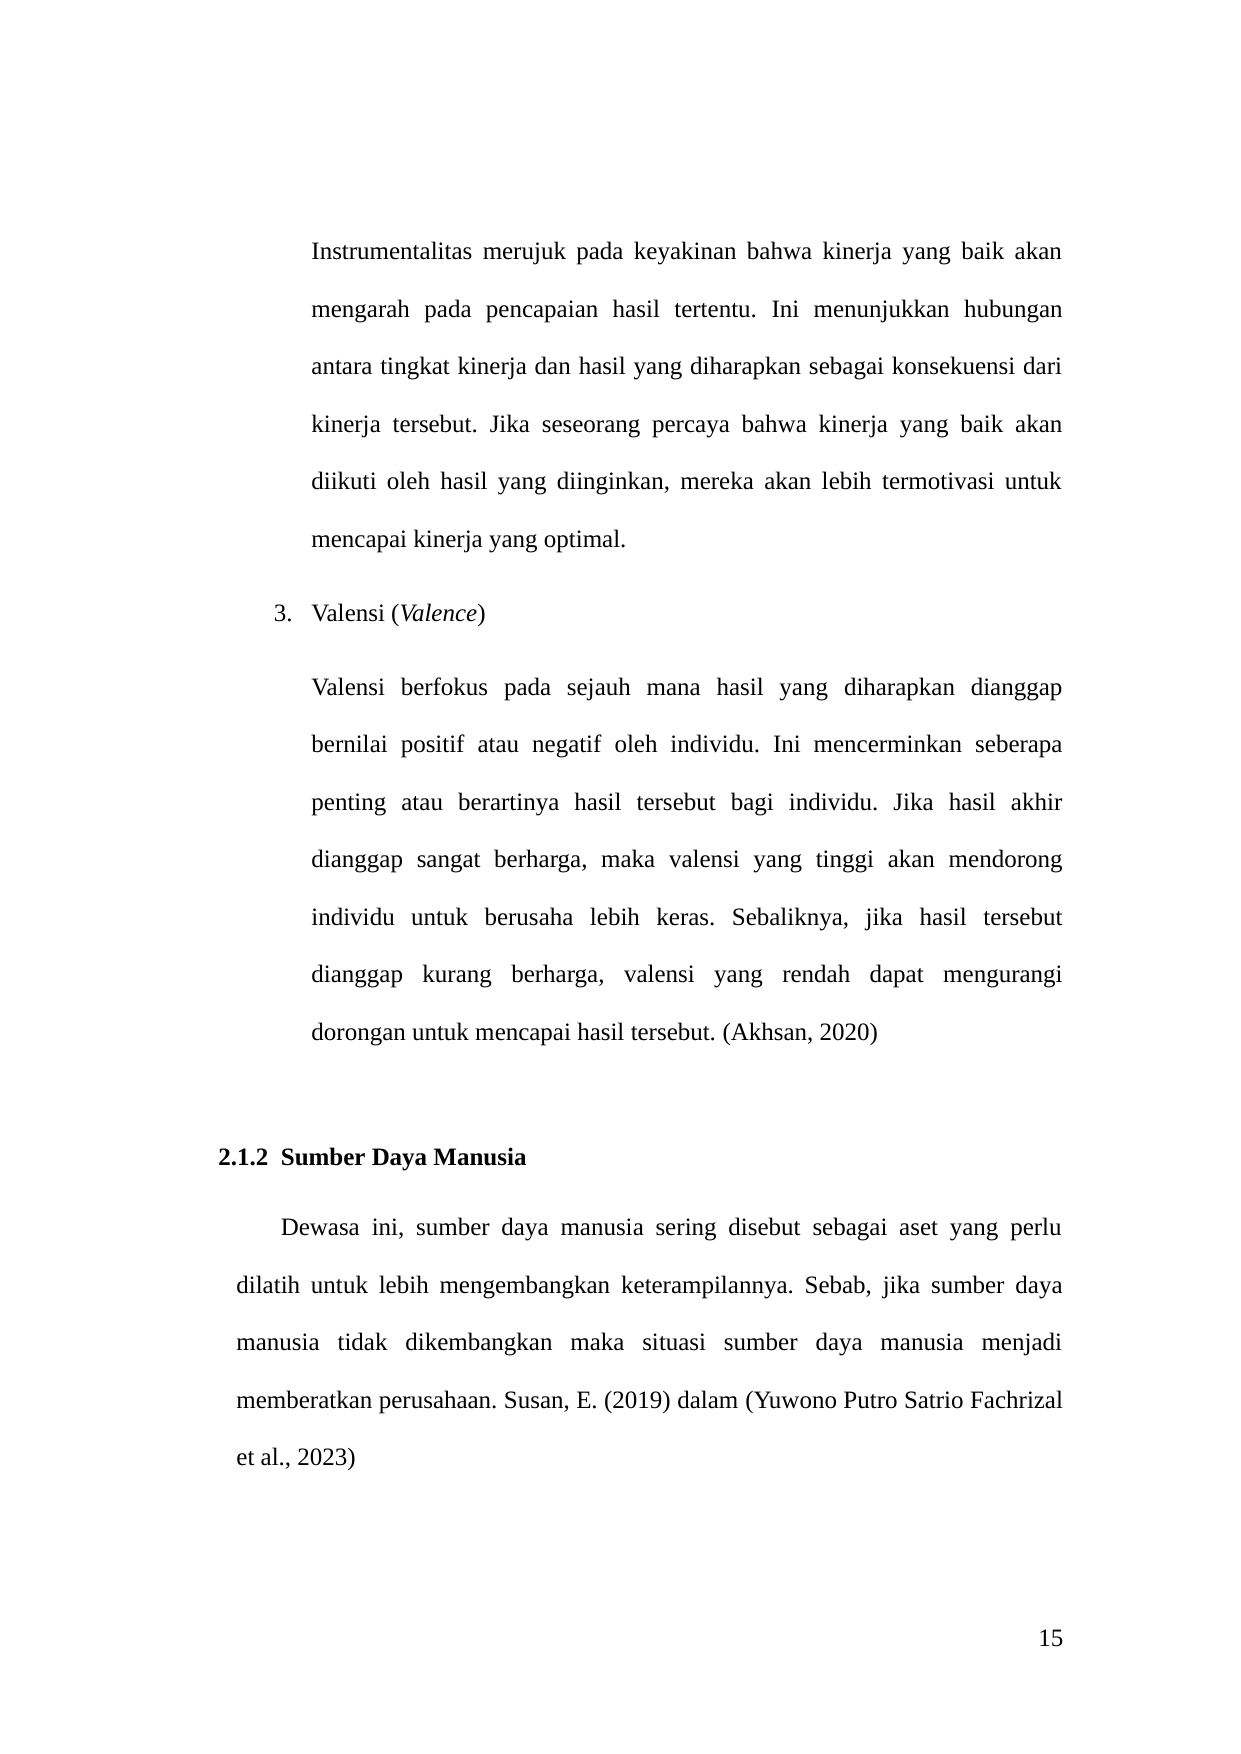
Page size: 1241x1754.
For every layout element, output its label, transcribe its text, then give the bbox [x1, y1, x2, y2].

text Instrumentalitas merujuk pada keyakinan bahwa kinerja yang baik akan mengarah pada pencapaian hasil tertentu. Ini menunjukkan hubungan antara tingkat kinerja dan hasil yang diharapkan sebagai konsekuensi dari kinerja tersebut. Jika seseorang percaya bahwa kinerja yang baik akan diikuti oleh hasil yang diinginkan, mereka akan lebih termotivasi untuk mencapai kinerja yang optimal. [311, 236, 1063, 552]
subtitle Sumber Daya Manusia [243, 1142, 1063, 1171]
list Valensi (Valence) [274, 598, 1063, 627]
text Dewasa ini, sumber daya manusia sering disebut sebagai aset yang perlu dilatih untuk lebih mengembangkan keterampilannya. Sebab, jika sumber daya manusia tidak dikembangkan maka situasi sumber daya manusia menjadi memberatkan perusahaan. Susan, E. (2019) dalam [236, 1212, 1063, 1471]
text Valensi berfokus pada sejauh mana hasil yang diharapkan dianggap bernilai positif atau negatif oleh individu. Ini mencerminkan seberapa penting atau berartinya hasil tersebut bagi individu. Jika hasil akhir dianggap sangat berharga, maka valensi yang tinggi akan mendorong individu untuk berusaha lebih keras. Sebaliknya, jika hasil tersebut dianggap kurang berharga, valensi yang rendah dapat mengurangi dorongan untuk mencapai hasil tersebut. [311, 672, 1063, 1046]
